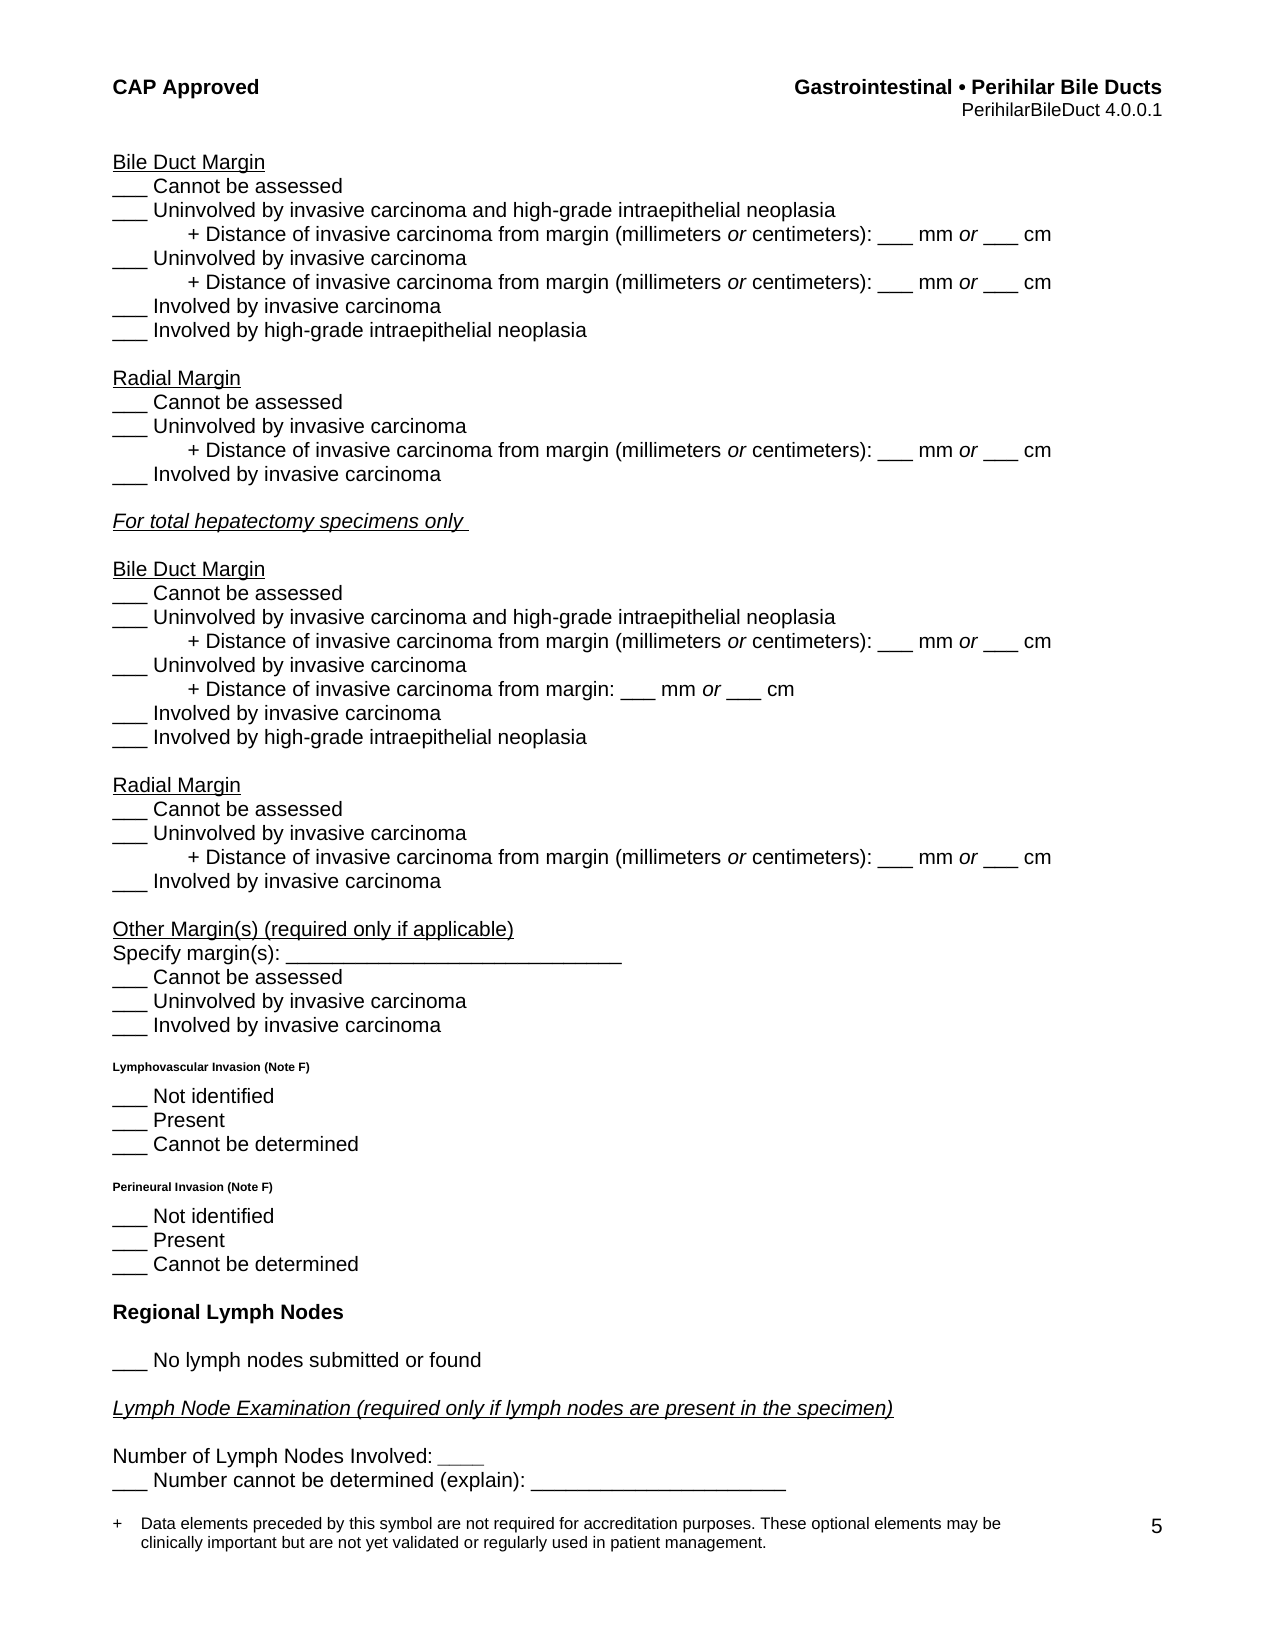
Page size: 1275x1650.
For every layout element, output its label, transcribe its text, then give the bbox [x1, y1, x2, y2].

text Radial Margin [112, 366, 1162, 389]
text ___ Uninvolved by invasive carcinoma [112, 988, 1162, 1012]
subtitle Lymphovascular Invasion (Note F) [112, 1060, 1162, 1084]
subtitle Perineural Invasion (Note F) [112, 1180, 1162, 1204]
text ___ Cannot be assessed [112, 581, 1162, 605]
text ___ Involved by invasive carcinoma [112, 461, 1162, 485]
text ___ Involved by invasive carcinoma [112, 701, 1162, 725]
text Number of Lymph Nodes Involved: ____ [112, 1444, 1162, 1468]
text ___ Uninvolved by invasive carcinoma and high-grade intraepithelial neoplasia [112, 198, 1162, 222]
text ___ Cannot be determined [112, 1252, 1162, 1276]
text Other Margin(s) (required only if applicable) [112, 917, 1162, 941]
text + Distance of invasive carcinoma from margin (millimeters or centimeters): ___ mm or ___ cm [112, 845, 1162, 869]
text For total hepatectomy specimens only [112, 509, 1162, 533]
text Radial Margin [112, 773, 1162, 797]
text ___ Present [112, 1228, 1162, 1252]
text ___ Not identified [112, 1084, 1162, 1108]
text ___ No lymph nodes submitted or found [112, 1348, 1162, 1372]
text ___ Not identified [112, 1204, 1162, 1228]
text ___ Present [112, 1108, 1162, 1132]
text + Distance of invasive carcinoma from margin (millimeters or centimeters): ___ mm or ___ cm [112, 222, 1162, 246]
text ___ Involved by invasive carcinoma [112, 294, 1162, 318]
text Specify margin(s): _____________________________ [112, 941, 1162, 964]
text ___ Uninvolved by invasive carcinoma [112, 821, 1162, 845]
text ___ Cannot be assessed [112, 964, 1162, 988]
text + Distance of invasive carcinoma from margin (millimeters or centimeters): ___ mm or ___ cm [112, 270, 1162, 294]
text ___ Cannot be assessed [112, 174, 1162, 198]
text Lymph Node Examination (required only if lymph nodes are present in the specimen) [112, 1396, 1162, 1420]
text + Distance of invasive carcinoma from margin (millimeters or centimeters): ___ mm or ___ cm [112, 629, 1162, 653]
text ___ Uninvolved by invasive carcinoma and high-grade intraepithelial neoplasia [112, 605, 1162, 629]
text ___ Uninvolved by invasive carcinoma [112, 653, 1162, 677]
text ___ Cannot be determined [112, 1132, 1162, 1156]
text ___ Involved by high-grade intraepithelial neoplasia [112, 318, 1162, 342]
text ___ Cannot be assessed [112, 797, 1162, 821]
text ___ Involved by high-grade intraepithelial neoplasia [112, 725, 1162, 749]
text Bile Duct Margin [112, 150, 1162, 174]
text ___ Uninvolved by invasive carcinoma [112, 246, 1162, 270]
text ___ Involved by invasive carcinoma [112, 869, 1162, 893]
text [112, 1468, 1162, 1492]
text Bile Duct Margin [112, 557, 1162, 581]
text Regional Lymph Nodes [112, 1300, 1162, 1324]
text ___ Cannot be assessed [112, 389, 1162, 413]
text ___ Involved by invasive carcinoma [112, 1012, 1162, 1036]
text + Distance of invasive carcinoma from margin: ___ mm or ___ cm [112, 677, 1162, 701]
text ___ Uninvolved by invasive carcinoma [112, 413, 1162, 437]
text + Distance of invasive carcinoma from margin (millimeters or centimeters): ___ mm or ___ cm [112, 437, 1162, 461]
